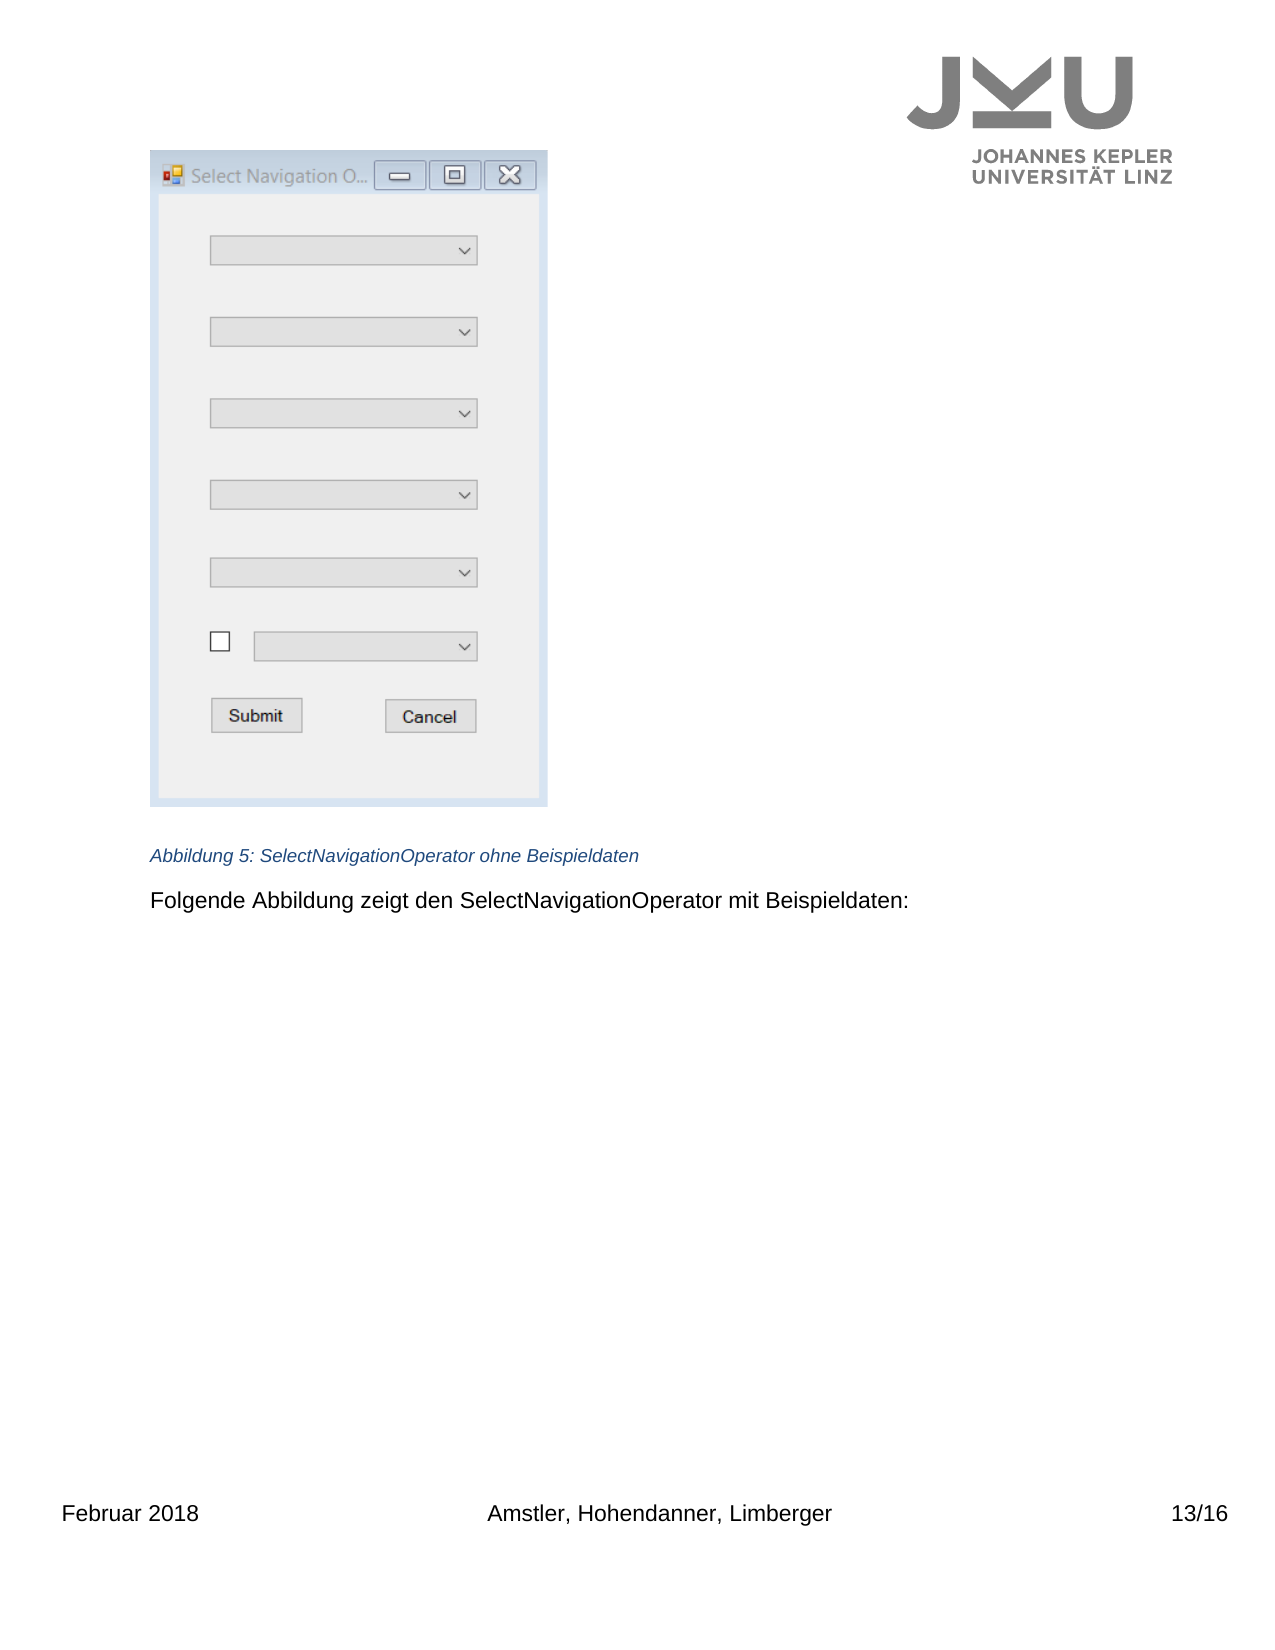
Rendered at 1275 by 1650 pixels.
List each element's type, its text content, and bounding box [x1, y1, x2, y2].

text Abbildung 5: SelectNavigationOperator ohne Beispieldaten [150, 844, 1125, 866]
text Folgende Abbildung zeigt den SelectNavigationOperator mit Beispieldaten: [150, 887, 1125, 913]
picture [896, 46, 1185, 191]
picture [150, 150, 548, 807]
